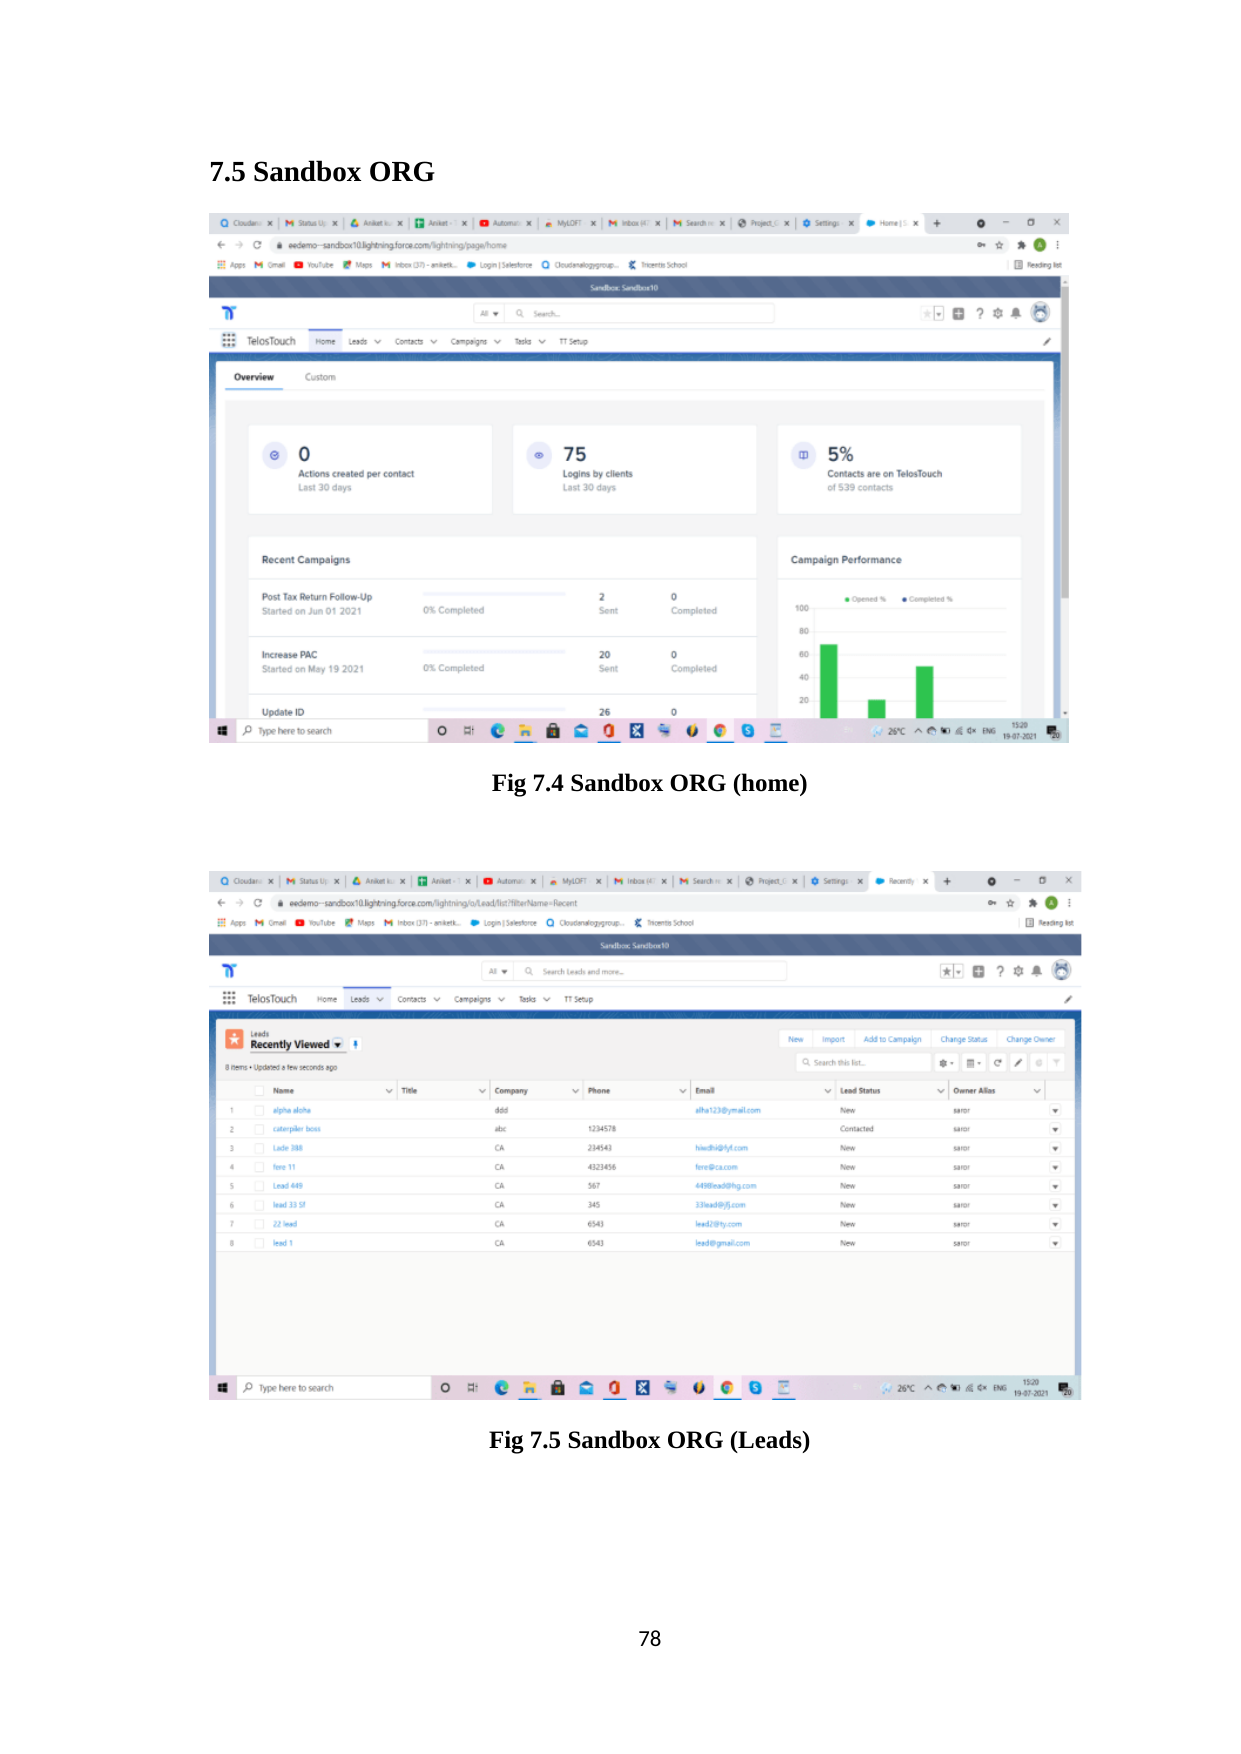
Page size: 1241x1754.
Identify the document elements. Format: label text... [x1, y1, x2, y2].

text 7.5 Sandbox ORG [209, 154, 1090, 188]
text Fig 7.5 Sandbox ORG (Leads) [209, 1425, 1090, 1454]
text Fig 7.4 Sandbox ORG (home) [209, 768, 1090, 796]
picture [209, 871, 1082, 1400]
picture [209, 213, 1069, 743]
